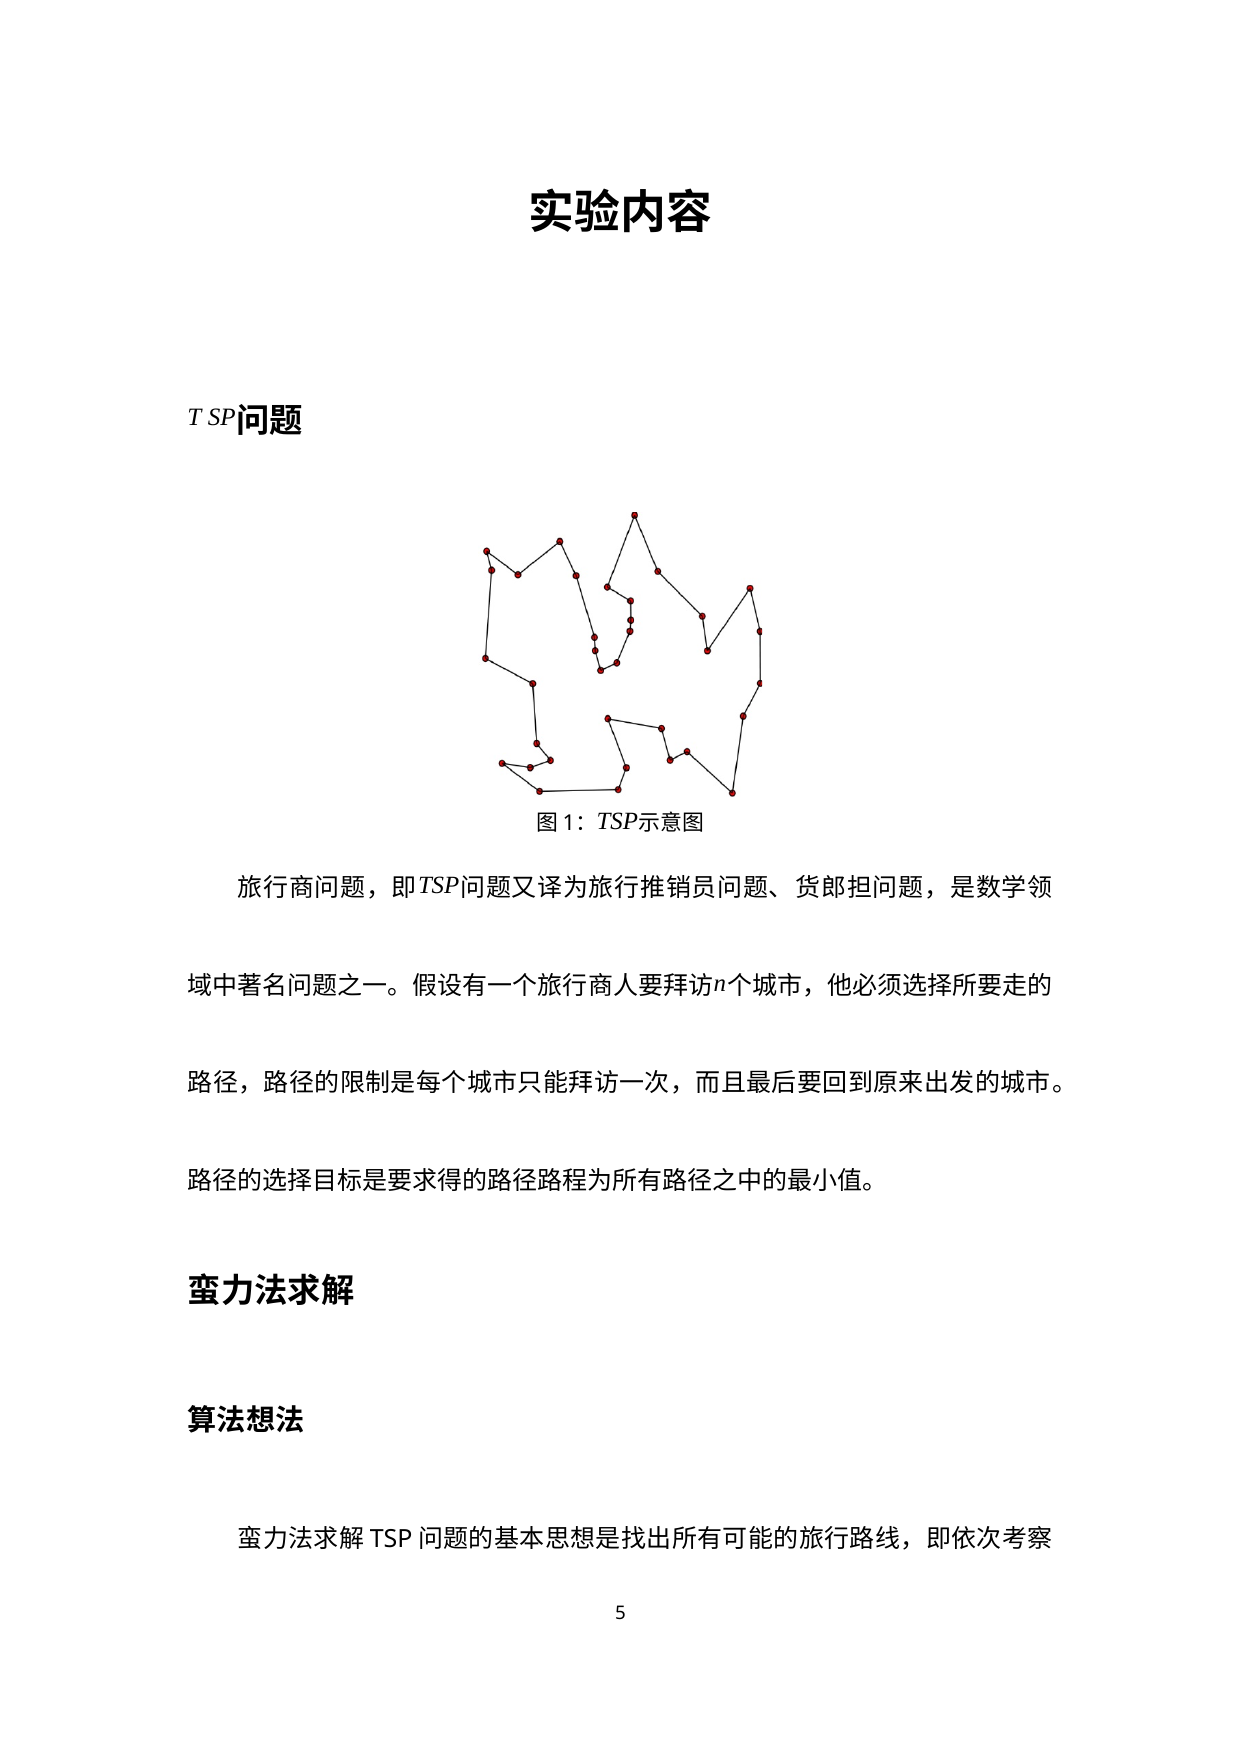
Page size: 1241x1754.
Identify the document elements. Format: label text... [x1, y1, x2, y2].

text 图1：示意图 [187, 805, 1053, 837]
subtitle 实验内容 [187, 160, 1053, 257]
text 旅行商问题，即问题又译为旅行推销员问题、货郎担问题，是数学领域中著名问题之一。假设有一个旅行商人要拜访个城市，他必须选择所要走的路径，路径的限制是每个城市只能拜访一次，而且最后要回到原来出发的城市。路径的选择目标是要求得的路径路程为所有路径之中的最小值。 [187, 853, 1053, 1211]
subtitle 算法想法 [187, 1385, 1053, 1450]
subtitle 问题 [187, 385, 1053, 450]
subtitle 蛮力法求解 [187, 1256, 1053, 1321]
picture [478, 512, 763, 797]
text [187, 1504, 1053, 1569]
